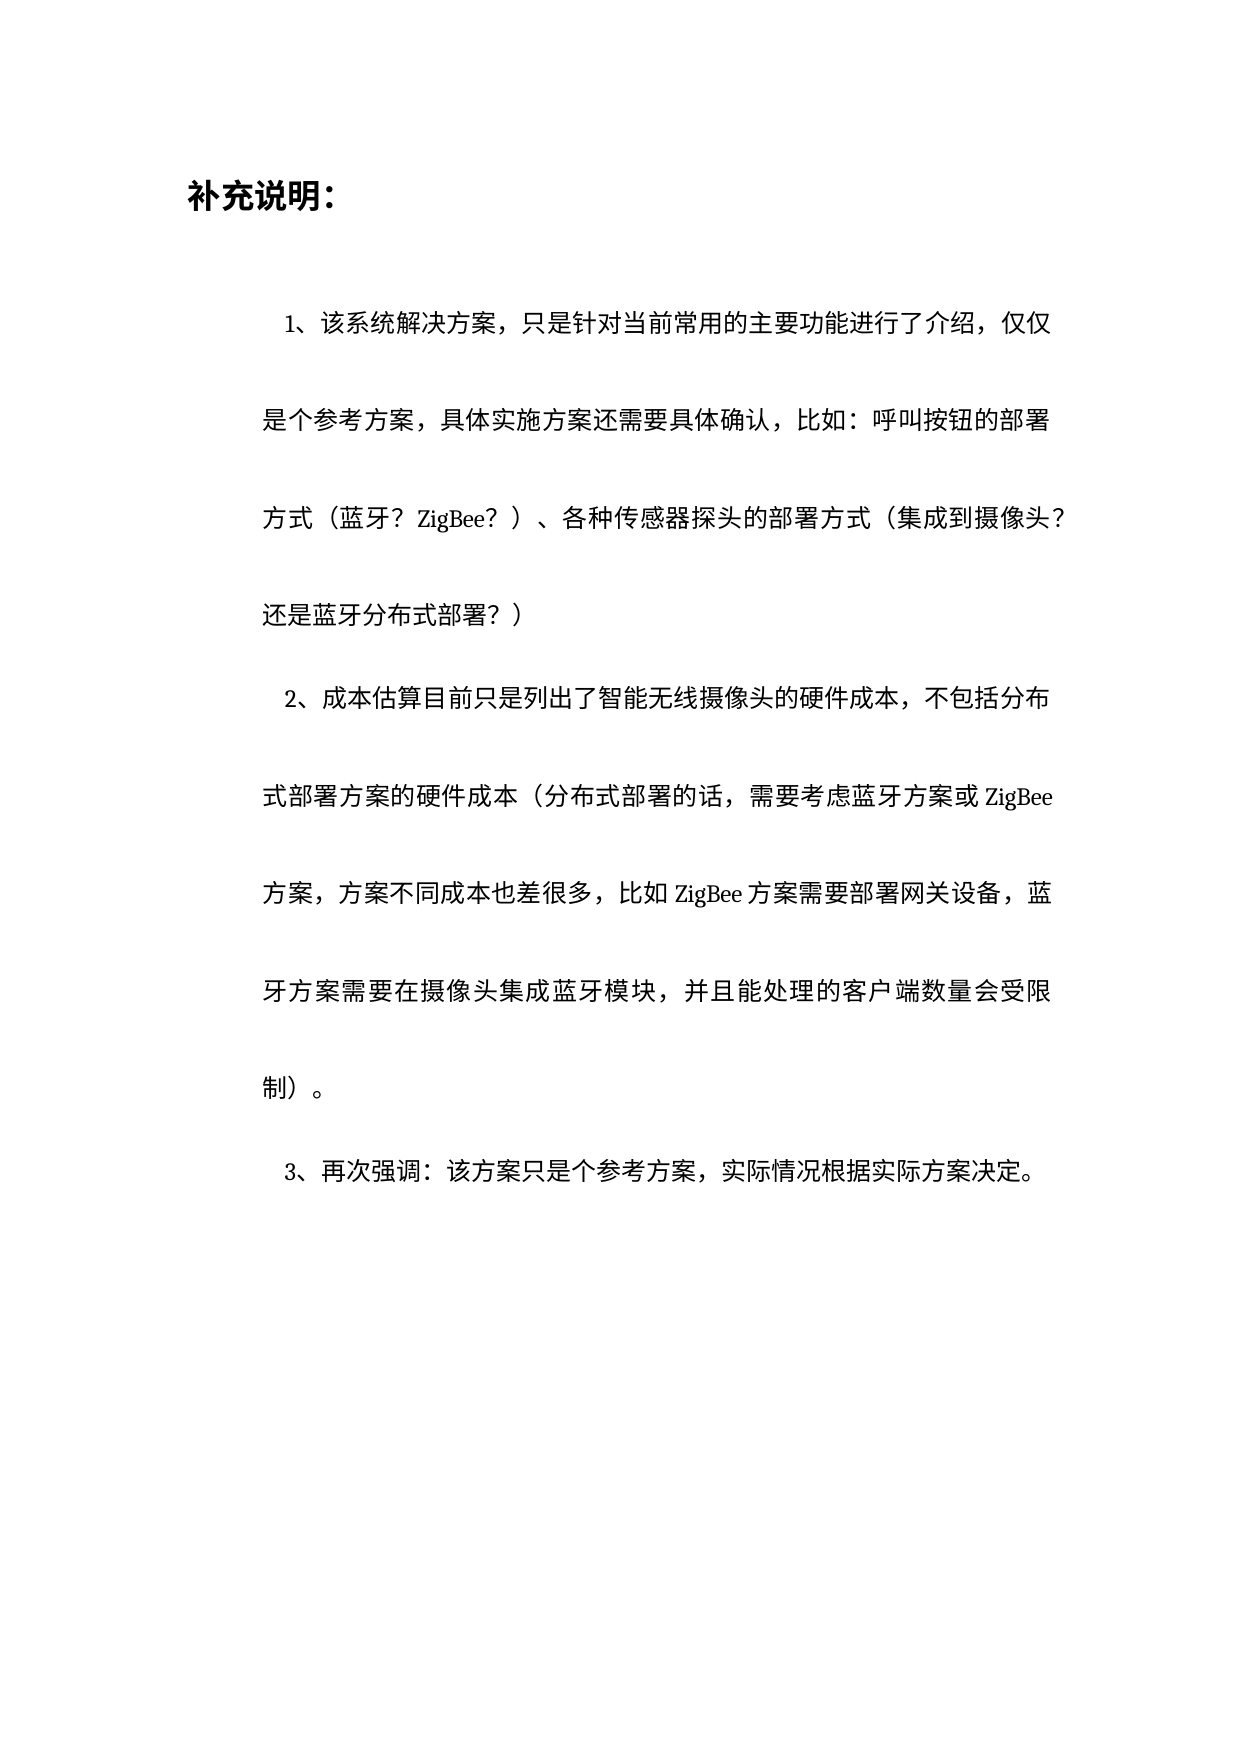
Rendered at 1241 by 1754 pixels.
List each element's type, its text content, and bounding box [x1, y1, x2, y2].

subtitle 补充说明： [187, 162, 1053, 227]
list 1、该系统解决方案，只是针对当前常用的主要功能进行了介绍，仅仅是个参考方案，具体实施方案还需要具体确认，比如：呼叫按钮的部署方式（蓝牙？ZigBee？）、各种传感器探头的部署方式（集成到摄像头？还是蓝牙分布式部署？） [262, 289, 1053, 646]
list 2、成本估算目前只是列出了智能无线摄像头的硬件成本，不包括分布式部署方案的硬件成本（分布式部署的话，需要考虑蓝牙方案或ZigBee方案，方案不同成本也差很多，比如ZigBee方案需要部署网关设备，蓝牙方案需要在摄像头集成蓝牙模块，并且能处理的客户端数量会受限制）。 [262, 664, 1053, 1119]
list 3、再次强调：该方案只是个参考方案，实际情况根据实际方案决定。 [262, 1137, 1053, 1202]
